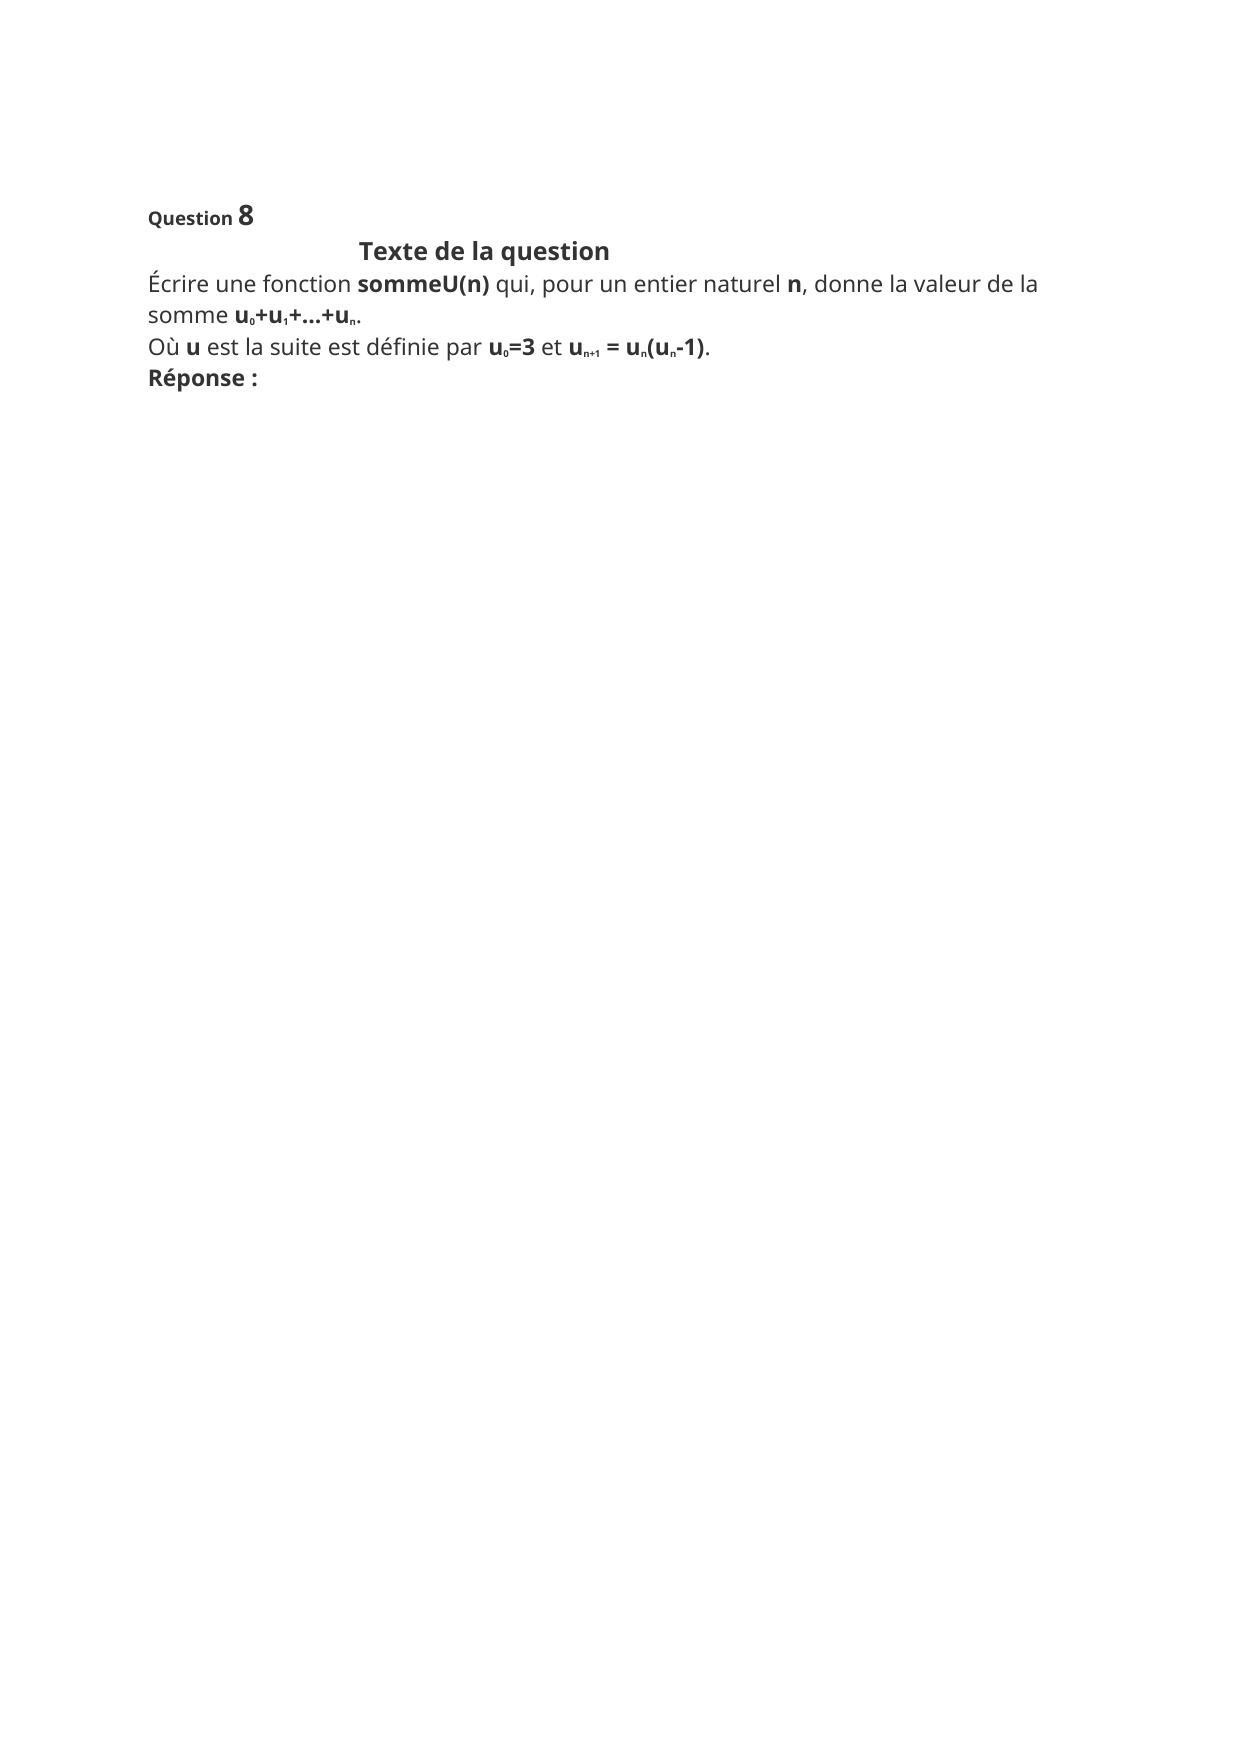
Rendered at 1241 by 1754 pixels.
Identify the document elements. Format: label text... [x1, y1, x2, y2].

text Texte de la question [358, 234, 1094, 268]
text Où u est la suite est définie par u0=3 et un+1 = un(un-1). [148, 330, 1093, 362]
text Réponse : [148, 362, 1093, 393]
text Écrire une fonction sommeU(n) qui, pour un entier naturel n, donne la valeur de la somme u0+u1+...+un. [148, 268, 1093, 330]
text Question 8 [148, 196, 1093, 234]
